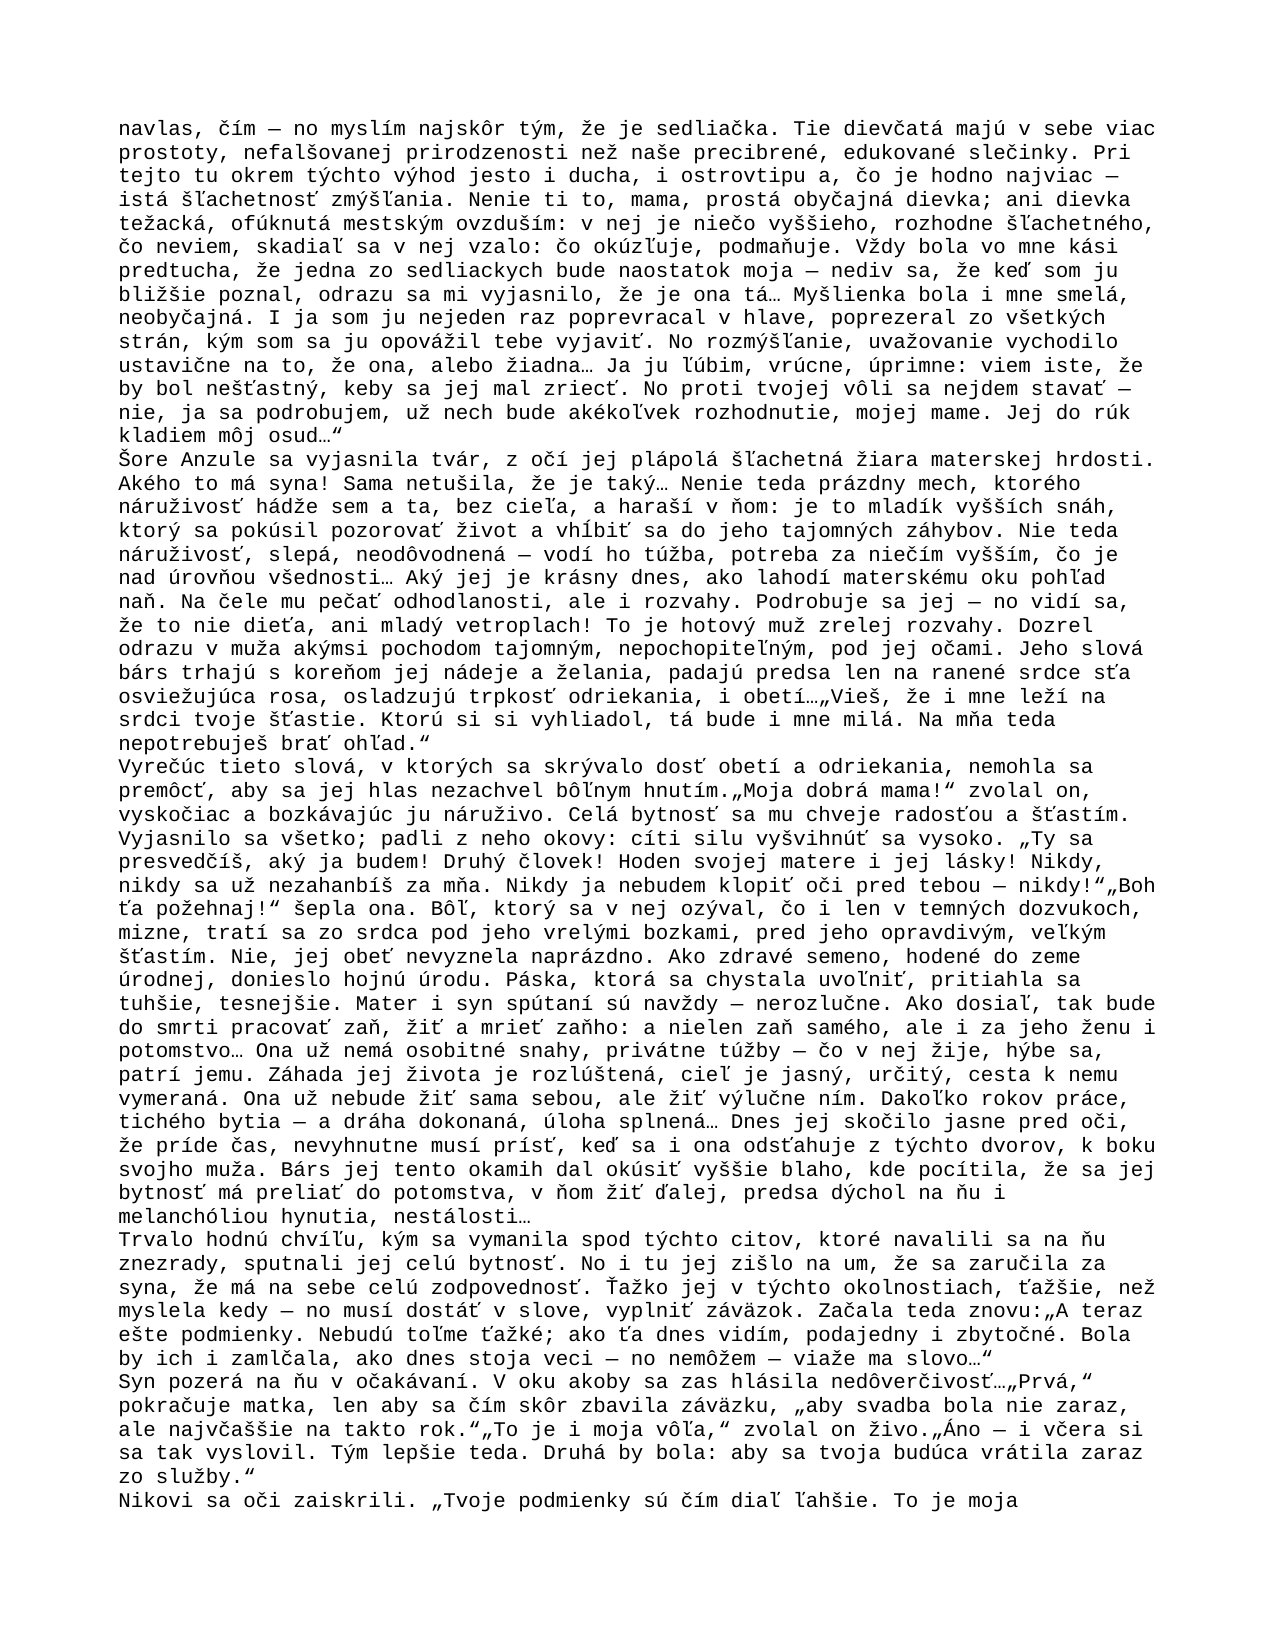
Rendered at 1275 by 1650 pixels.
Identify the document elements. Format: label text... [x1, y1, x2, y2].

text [118, 118, 1157, 449]
text Trvalo hodnú chvíľu, kým sa vymanila spod týchto citov, ktoré navalili sa na ňu znezrady, sputnali jej celú bytnosť. No i tu jej zišlo na um, že sa zaručila za syna, že má na sebe celú zodpovednosť. Ťažko jej v týchto okolnostiach, ťažšie, než myslela kedy — no musí dostáť v slove, vyplniť záväzok. Začala teda znovu:„A teraz ešte podmienky. Nebudú toľme ťažké; ako ťa dnes vidím, podajedny i zbytočné. Bola by ich i zamlčala, ako dnes stoja veci — no nemôžem — viaže ma slovo…“ [118, 1229, 1157, 1371]
text Šore Anzule sa vyjasnila tvár, z očí jej plápolá šľachetná žiara materskej hrdosti. Akého to má syna! Sama netušila, že je taký… Nenie teda prázdny mech, ktorého náruživosť hádže sem a ta, bez cieľa, a haraší v ňom: je to mladík vyšších snáh, ktorý sa pokúsil pozorovať život a vhĺbiť sa do jeho tajomných záhybov. Nie teda náruživosť, slepá, neodôvodnená — vodí ho túžba, potreba za niečím vyšším, čo je nad úrovňou všednosti… Aký jej je krásny dnes, ako lahodí materskému oku pohľad naň. Na čele mu pečať odhodlanosti, ale i rozvahy. Podrobuje sa jej — no vidí sa, že to nie dieťa, ani mladý vetroplach! To je hotový muž zrelej rozvahy. Dozrel odrazu v muža akýmsi pochodom tajomným, nepochopiteľným, pod jej očami. Jeho slová bárs trhajú s koreňom jej nádeje a želania, padajú predsa len na ranené srdce sťa osviežujúca rosa, osladzujú trpkosť odriekania, i obetí…„Vieš, že i mne leží na srdci tvoje šťastie. Ktorú si si vyhliadol, tá bude i mne milá. Na mňa teda nepotrebuješ brať ohľad.“ [118, 449, 1157, 757]
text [118, 1489, 1157, 1513]
text Vyrečúc tieto slová, v ktorých sa skrývalo dosť obetí a odriekania, nemohla sa premôcť, aby sa jej hlas nezachvel bôľnym hnutím.„Moja dobrá mama!“ zvolal on, vyskočiac a bozkávajúc ju náruživo. Celá bytnosť sa mu chveje radosťou a šťastím. Vyjasnilo sa všetko; padli z neho okovy: cíti silu vyšvihnúť sa vysoko. „Ty sa presvedčíš, aký ja budem! Druhý človek! Hoden svojej matere i jej lásky! Nikdy, nikdy sa už nezahanbíš za mňa. Nikdy ja nebudem klopiť oči pred tebou — nikdy!“„Boh ťa požehnaj!“ šepla ona. Bôľ, ktorý sa v nej ozýval, čo i len v temných dozvukoch, mizne, tratí sa zo srdca pod jeho vrelými bozkami, pred jeho opravdivým, veľkým šťastím. Nie, jej obeť nevyznela naprázdno. Ako zdravé semeno, hodené do zeme úrodnej, donieslo hojnú úrodu. Páska, ktorá sa chystala uvoľniť, pritiahla sa tuhšie, tesnejšie. Mater i syn spútaní sú navždy — nerozlučne. Ako dosiaľ, tak bude do smrti pracovať zaň, žiť a mrieť zaňho: a nielen zaň samého, ale i za jeho ženu i potomstvo… Ona už nemá osobitné snahy, privátne túžby — čo v nej žije, hýbe sa, patrí jemu. Záhada jej života je rozlúštená, cieľ je jasný, určitý, cesta k nemu vymeraná. Ona už nebude žiť sama sebou, ale žiť výlučne ním. Dakoľko rokov práce, tichého bytia — a dráha dokonaná, úloha splnená… Dnes jej skočilo jasne pred oči, že príde čas, nevyhnutne musí prísť, keď sa i ona odsťahuje z týchto dvorov, k boku svojho muža. Bárs jej tento okamih dal okúsiť vyššie blaho, kde pocítila, že sa jej bytnosť má preliať do potomstva, v ňom žiť ďalej, predsa dýchol na ňu i melanchóliou hynutia, nestálosti… [118, 757, 1157, 1229]
text Syn pozerá na ňu v očakávaní. V oku akoby sa zas hlásila nedôverčivosť…„Prvá,“ pokračuje matka, len aby sa čím skôr zbavila záväzku, „aby svadba bola nie zaraz, ale najvčaššie na takto rok.“„To je i moja vôľa,“ zvolal on živo.„Áno — i včera si sa tak vyslovil. Tým lepšie teda. Druhá by bola: aby sa tvoja budúca vrátila zaraz zo služby.“ [118, 1371, 1157, 1489]
